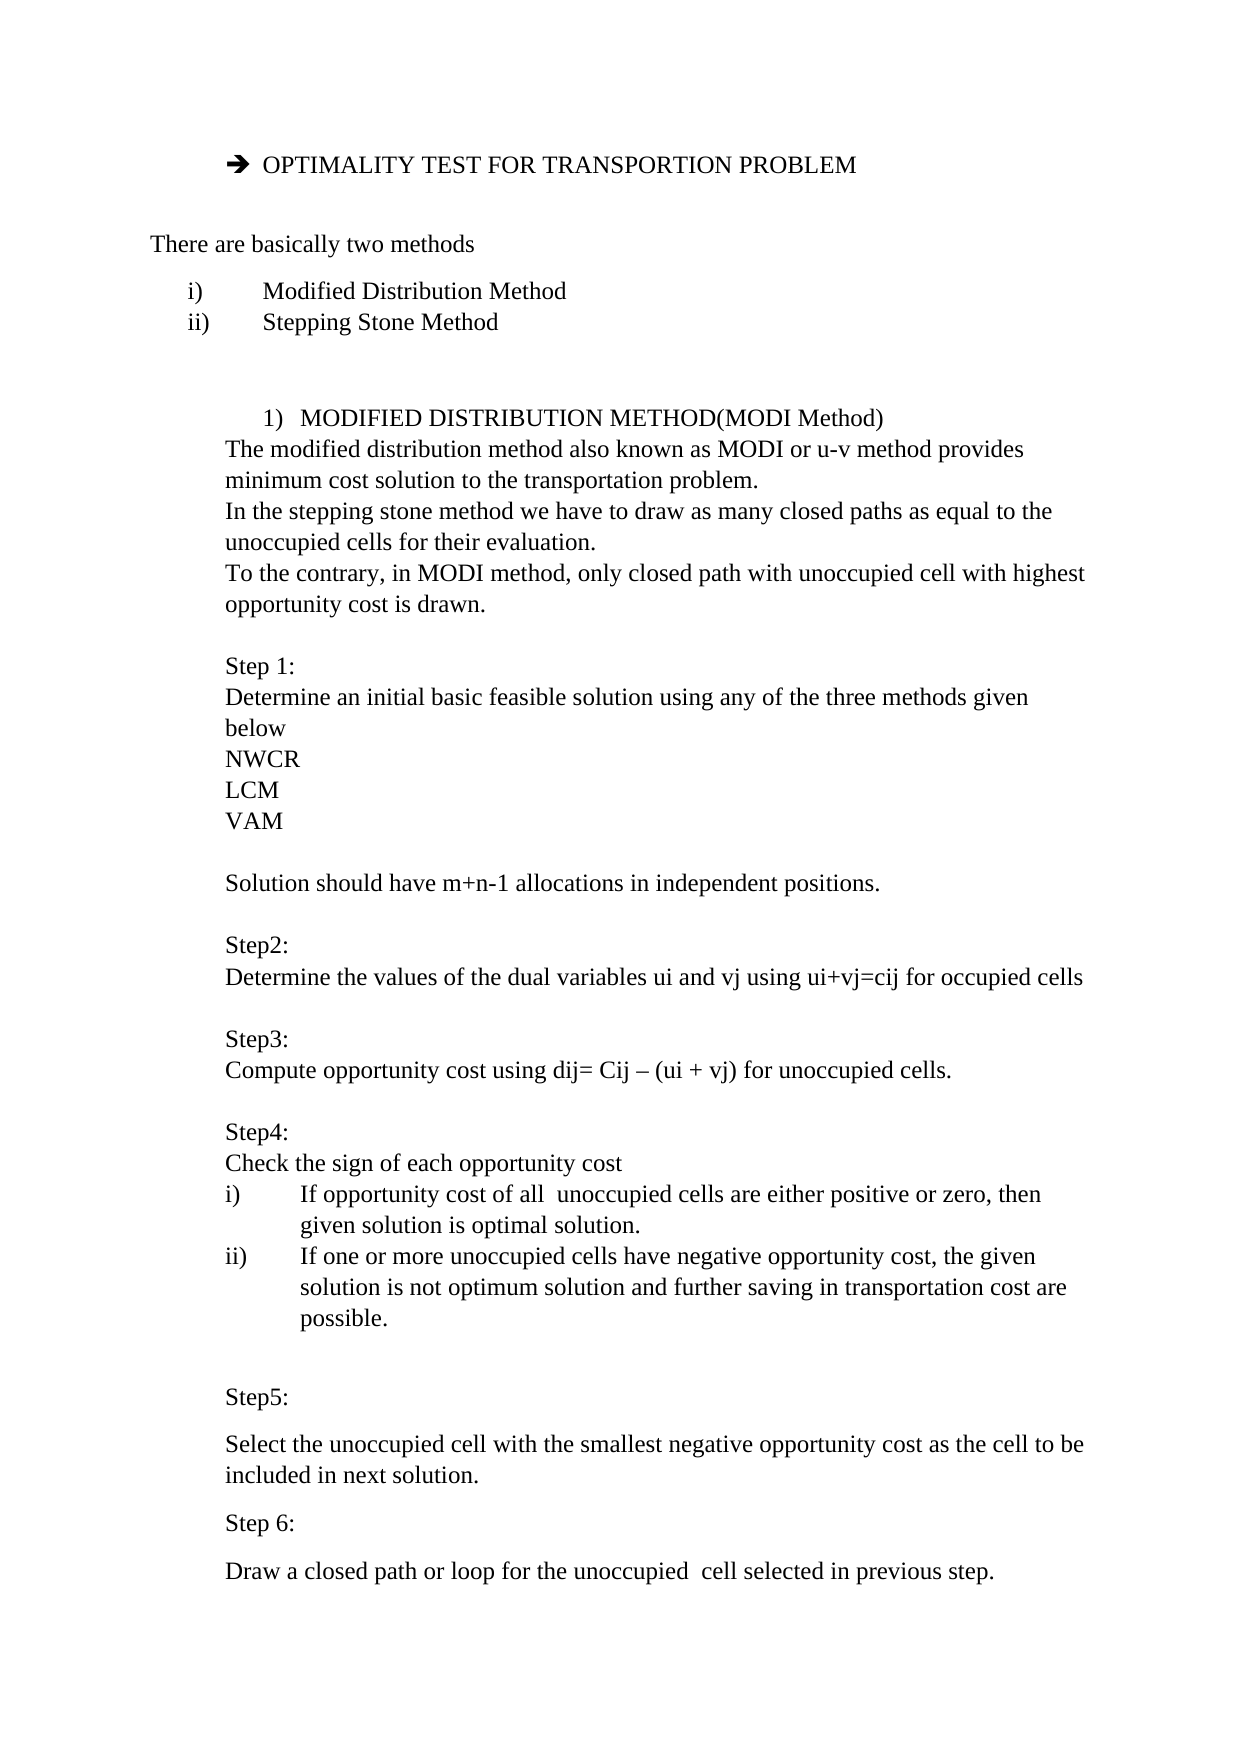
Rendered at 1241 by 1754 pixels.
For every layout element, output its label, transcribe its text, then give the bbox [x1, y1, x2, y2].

list Determine an initial basic feasible solution using any of the three methods given below [225, 682, 1090, 742]
list Determine the values of the dual variables ui and vj using ui+vj=cij for occupied cells [225, 962, 1090, 990]
list VAM [225, 806, 1090, 835]
list Compute opportunity cost using dij= Cij – (ui + vj) for unoccupied cells. [225, 1055, 1090, 1083]
list If one or more unoccupied cells have negative opportunity cost, the given solution is not optimum solution and further saving in transportation cost are possible. [225, 1241, 1090, 1332]
text There are basically two methods [150, 229, 1090, 257]
list Modified Distribution Method [187, 276, 1090, 305]
list Check the sign of each opportunity cost [225, 1148, 1090, 1177]
list Step3: [225, 1024, 1090, 1052]
text Select the unoccupied cell with the smallest negative opportunity cost as the cell to be included in next solution. [225, 1429, 1090, 1489]
list If opportunity cost of all unoccupied cells are either positive or zero, then given solution is optimal solution. [225, 1179, 1090, 1239]
list The modified distribution method also known as MODI or u-v method provides minimum cost solution to the transportation problem. [225, 434, 1090, 494]
text Step 6: [225, 1508, 1090, 1537]
list Step 1: [225, 651, 1090, 680]
list Stepping Stone Method [187, 307, 1090, 336]
list In the stepping stone method we have to draw as many closed paths as equal to the unoccupied cells for their evaluation. [225, 496, 1090, 556]
list Solution should have m+n-1 allocations in independent positions. [225, 868, 1090, 897]
text Step5: [150, 1382, 1090, 1411]
list Step4: [225, 1117, 1090, 1146]
list MODIFIED DISTRIBUTION METHOD(MODI Method) [262, 403, 1090, 432]
list LCM [225, 775, 1090, 804]
list To the contrary, in MODI method, only closed path with unoccupied cell with highest opportunity cost is drawn. [225, 558, 1090, 618]
list OPTIMALITY TEST FOR TRANSPORTION PROBLEM [225, 150, 1090, 179]
list NWCR [225, 744, 1090, 773]
list Step2: [225, 931, 1090, 959]
text Draw a closed path or loop for the unoccupied cell selected in previous step. [225, 1556, 1090, 1585]
